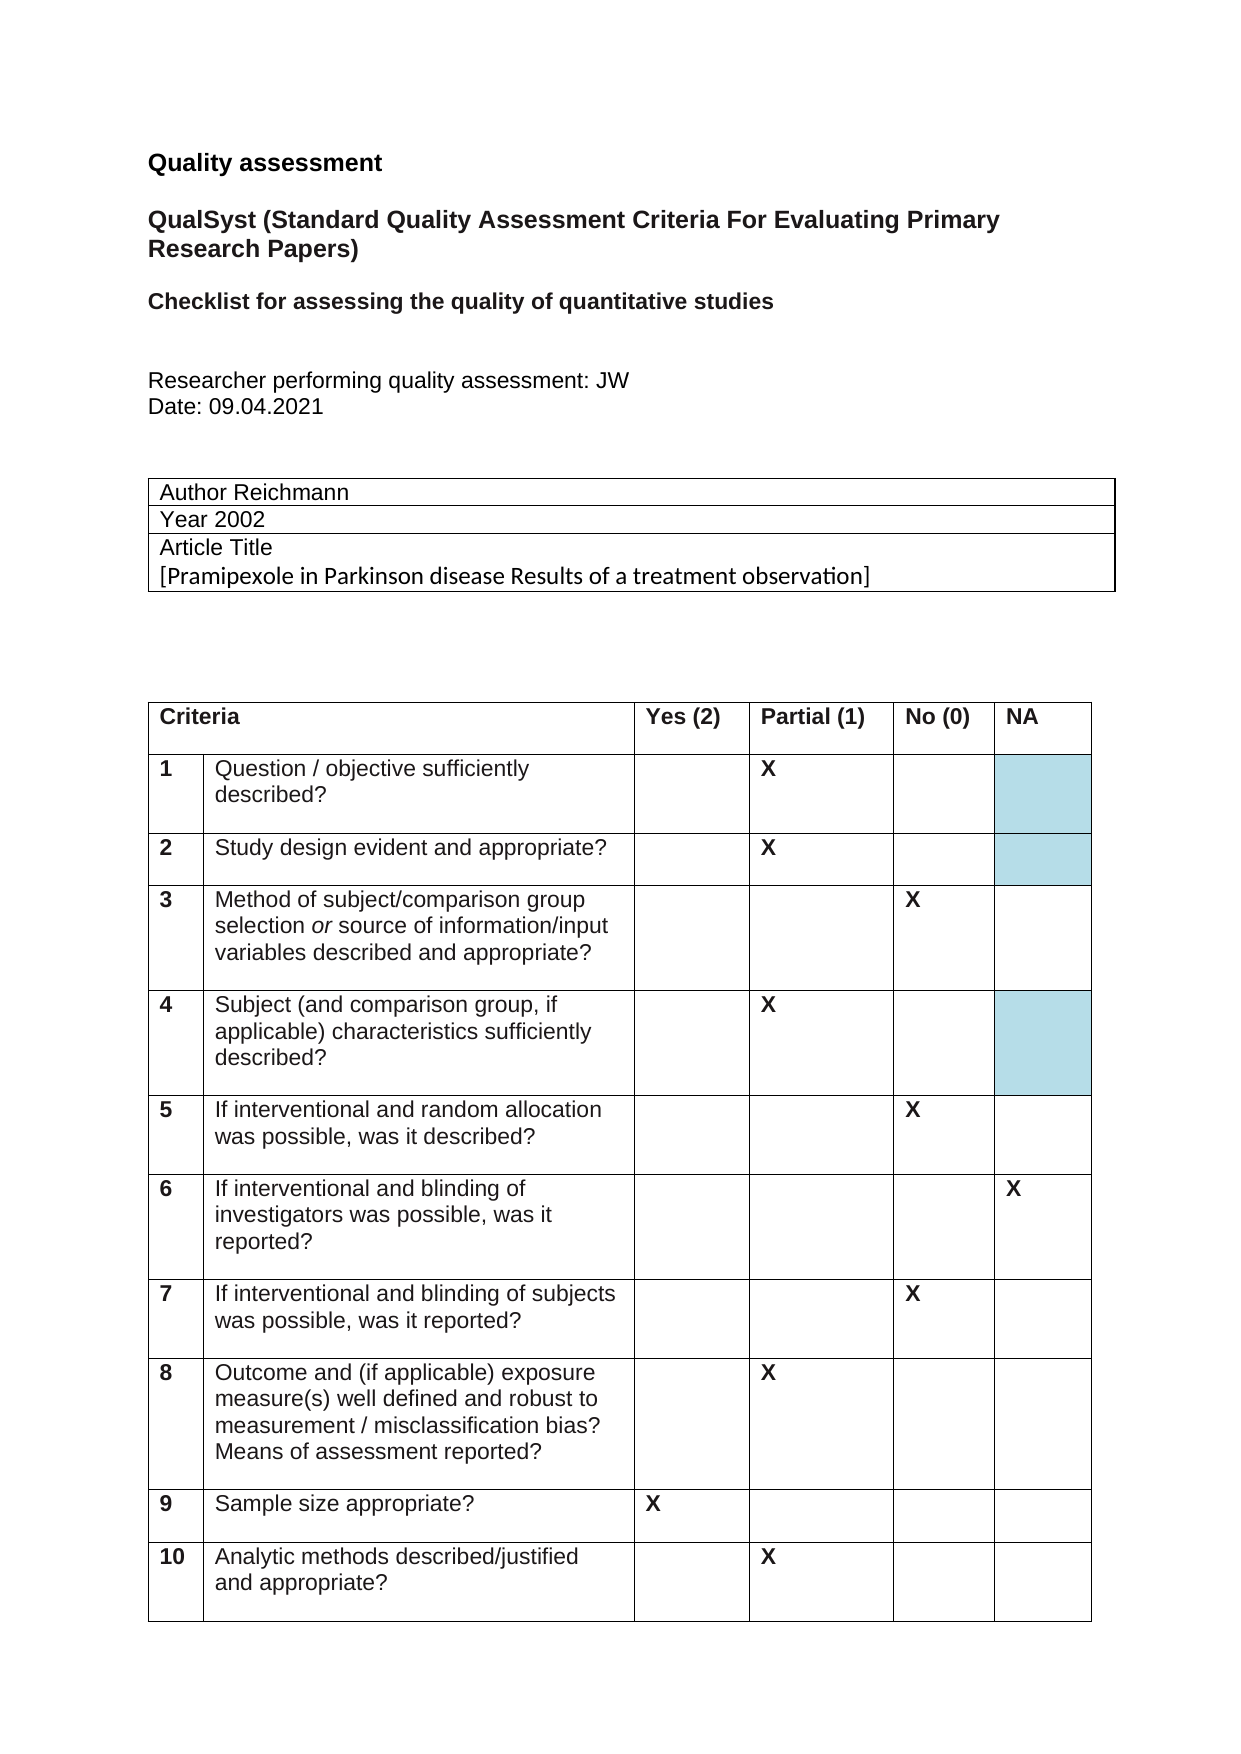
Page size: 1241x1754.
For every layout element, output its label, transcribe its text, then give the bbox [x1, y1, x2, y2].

table_cell 4 [149, 991, 203, 1095]
table_cell Article Title [Pramipexole in Parkinson disease Results of a treatment observation] [149, 534, 1114, 591]
table_header NA [995, 703, 1091, 754]
table_cell [894, 991, 994, 1095]
table_cell [635, 1543, 749, 1621]
table_cell [635, 1280, 749, 1358]
table_cell [635, 1359, 749, 1489]
table_cell Question / objective sufficiently described? [204, 755, 634, 833]
table_cell 3 [149, 886, 203, 990]
text Researcher performing quality assessment: JW [148, 367, 1093, 393]
table_cell [750, 1096, 893, 1174]
table_cell [750, 1490, 893, 1542]
table_cell X [750, 991, 893, 1095]
text Quality assessment [148, 148, 1093, 176]
table_cell [995, 1490, 1091, 1542]
table_cell [635, 991, 749, 1095]
text Date: 09.04.2021 [148, 393, 1093, 419]
table_cell X [750, 755, 893, 833]
table_cell 1 [149, 755, 203, 833]
table_cell [894, 1543, 994, 1621]
table_cell Outcome and (if applicable) exposure measure(s) well defined and robust to measurement / misclassification bias? Means of assessment reported? [204, 1359, 634, 1489]
table_cell [635, 1096, 749, 1174]
table_cell [894, 1490, 994, 1542]
table_cell [995, 834, 1091, 885]
table_cell 10 [149, 1543, 203, 1621]
table_cell If interventional and random allocation was possible, was it described? [204, 1096, 634, 1174]
table_cell 6 [149, 1175, 203, 1279]
table_cell X [750, 834, 893, 885]
table_cell Method of subject/comparison group selection or source of information/input variables described and appropriate? [204, 886, 634, 990]
table_cell X [635, 1490, 749, 1542]
table_cell [995, 991, 1091, 1095]
table_cell [894, 1175, 994, 1279]
table_cell [995, 886, 1091, 990]
table_cell [750, 886, 893, 990]
table_cell Sample size appropriate? [204, 1490, 634, 1542]
table_cell [635, 886, 749, 990]
table_cell [995, 755, 1091, 833]
table_header Partial (1) [750, 703, 893, 754]
table_cell 9 [149, 1490, 203, 1542]
table_cell Subject (and comparison group, if applicable) characteristics sufficiently described? [204, 991, 634, 1095]
table_cell Study design evident and appropriate? [204, 834, 634, 885]
table_cell If interventional and blinding of investigators was possible, was it reported? [204, 1175, 634, 1279]
table_header No (0) [894, 703, 994, 754]
table_cell Year 2002 [149, 506, 1114, 533]
table_cell 2 [149, 834, 203, 885]
table_cell [995, 1543, 1091, 1621]
table_cell [995, 1280, 1091, 1358]
table_cell [995, 1096, 1091, 1174]
table_cell [635, 755, 749, 833]
table_cell Analytic methods described/justified and appropriate? [204, 1543, 634, 1621]
table_cell X [750, 1359, 893, 1489]
table_cell X [995, 1175, 1091, 1279]
table_cell X [894, 1096, 994, 1174]
table_cell [635, 834, 749, 885]
text Checklist for assessing the quality of quantitative studies [148, 288, 1093, 314]
table_cell [894, 834, 994, 885]
table_cell [894, 1359, 994, 1489]
table_cell [750, 1175, 893, 1279]
table_cell X [750, 1543, 893, 1621]
table_header Yes (2) [635, 703, 749, 754]
table_cell [995, 1359, 1091, 1489]
table_cell X [894, 886, 994, 990]
table_cell [894, 755, 994, 833]
table_cell 8 [149, 1359, 203, 1489]
table_cell 7 [149, 1280, 203, 1358]
table_header Author Reichmann [149, 479, 1114, 505]
table_cell X [894, 1280, 994, 1358]
table_header Criteria [149, 703, 634, 754]
table_cell [635, 1175, 749, 1279]
text QualSyst (Standard Quality Assessment Criteria For Evaluating Primary Research Papers) [148, 205, 1093, 263]
table_cell If interventional and blinding of subjects was possible, was it reported? [204, 1280, 634, 1358]
table_cell [750, 1280, 893, 1358]
table_cell 5 [149, 1096, 203, 1174]
